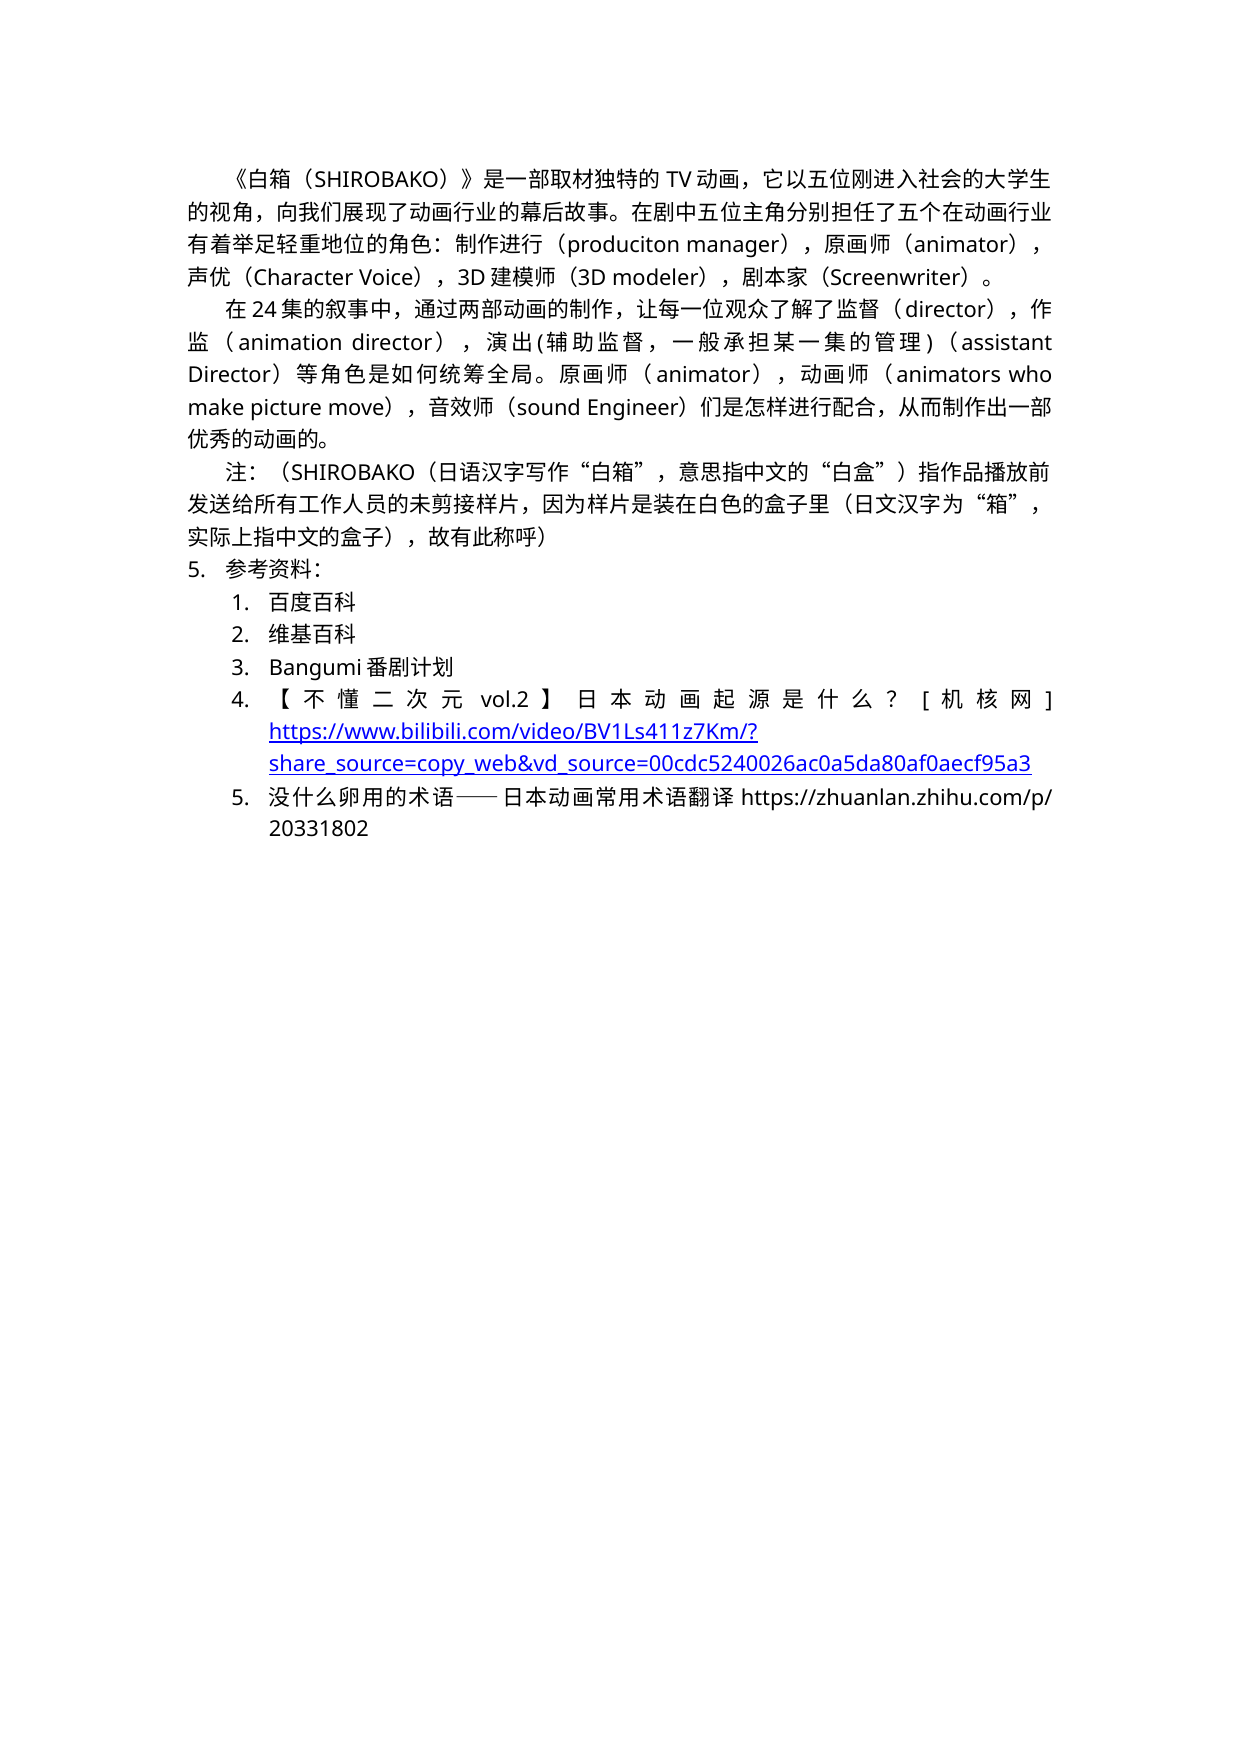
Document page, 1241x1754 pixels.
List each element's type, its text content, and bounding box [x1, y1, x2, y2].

list 百度百科 [231, 584, 1053, 617]
list Bangumi番剧计划 [231, 649, 1053, 682]
list 维基百科 [231, 617, 1053, 649]
text 《白箱（SHIROBAKO）》是一部取材独特的TV动画，它以五位刚进入社会的大学生的视角，向我们展现了动画行业的幕后故事。在剧中五位主角分别担任了五个在动画行业有着举足轻重地位的角色：制作进行（produciton manager），原画师（animator），声优（Character Voice），3D建模师（3D modeler），剧本家（Screenwriter）。 [187, 162, 1053, 292]
list 【不懂二次元vol.2】日本动画起源是什么？[机核网] https://www.bilibili.com/video/BV1Ls411z7Km/?share_source=copy_web&vd_source=00cdc5240026ac0a5da80af0aecf95a3 [231, 682, 1053, 779]
list 没什么卵用的术语——日本动画常用术语翻译https://zhuanlan.zhihu.com/p/20331802 [231, 779, 1053, 844]
text 注：（SHIROBAKO（日语汉字写作“白箱”，意思指中文的“白盒”）指作品播放前发送给所有工作人员的未剪接样片，因为样片是装在白色的盒子里（日文汉字为“箱”，实际上指中文的盒子），故有此称呼） [187, 454, 1053, 552]
text 在24集的叙事中，通过两部动画的制作，让每一位观众了解了监督（director），作监（animation director），演出(辅助监督，一般承担某一集的管理)（assistant Director）等角色是如何统筹全局。原画师（animator），动画师（animators who make picture move），音效师（sound Engineer）们是怎样进行配合，从而制作出一部优秀的动画的。 [187, 292, 1053, 454]
list 参考资料： [187, 552, 1053, 584]
